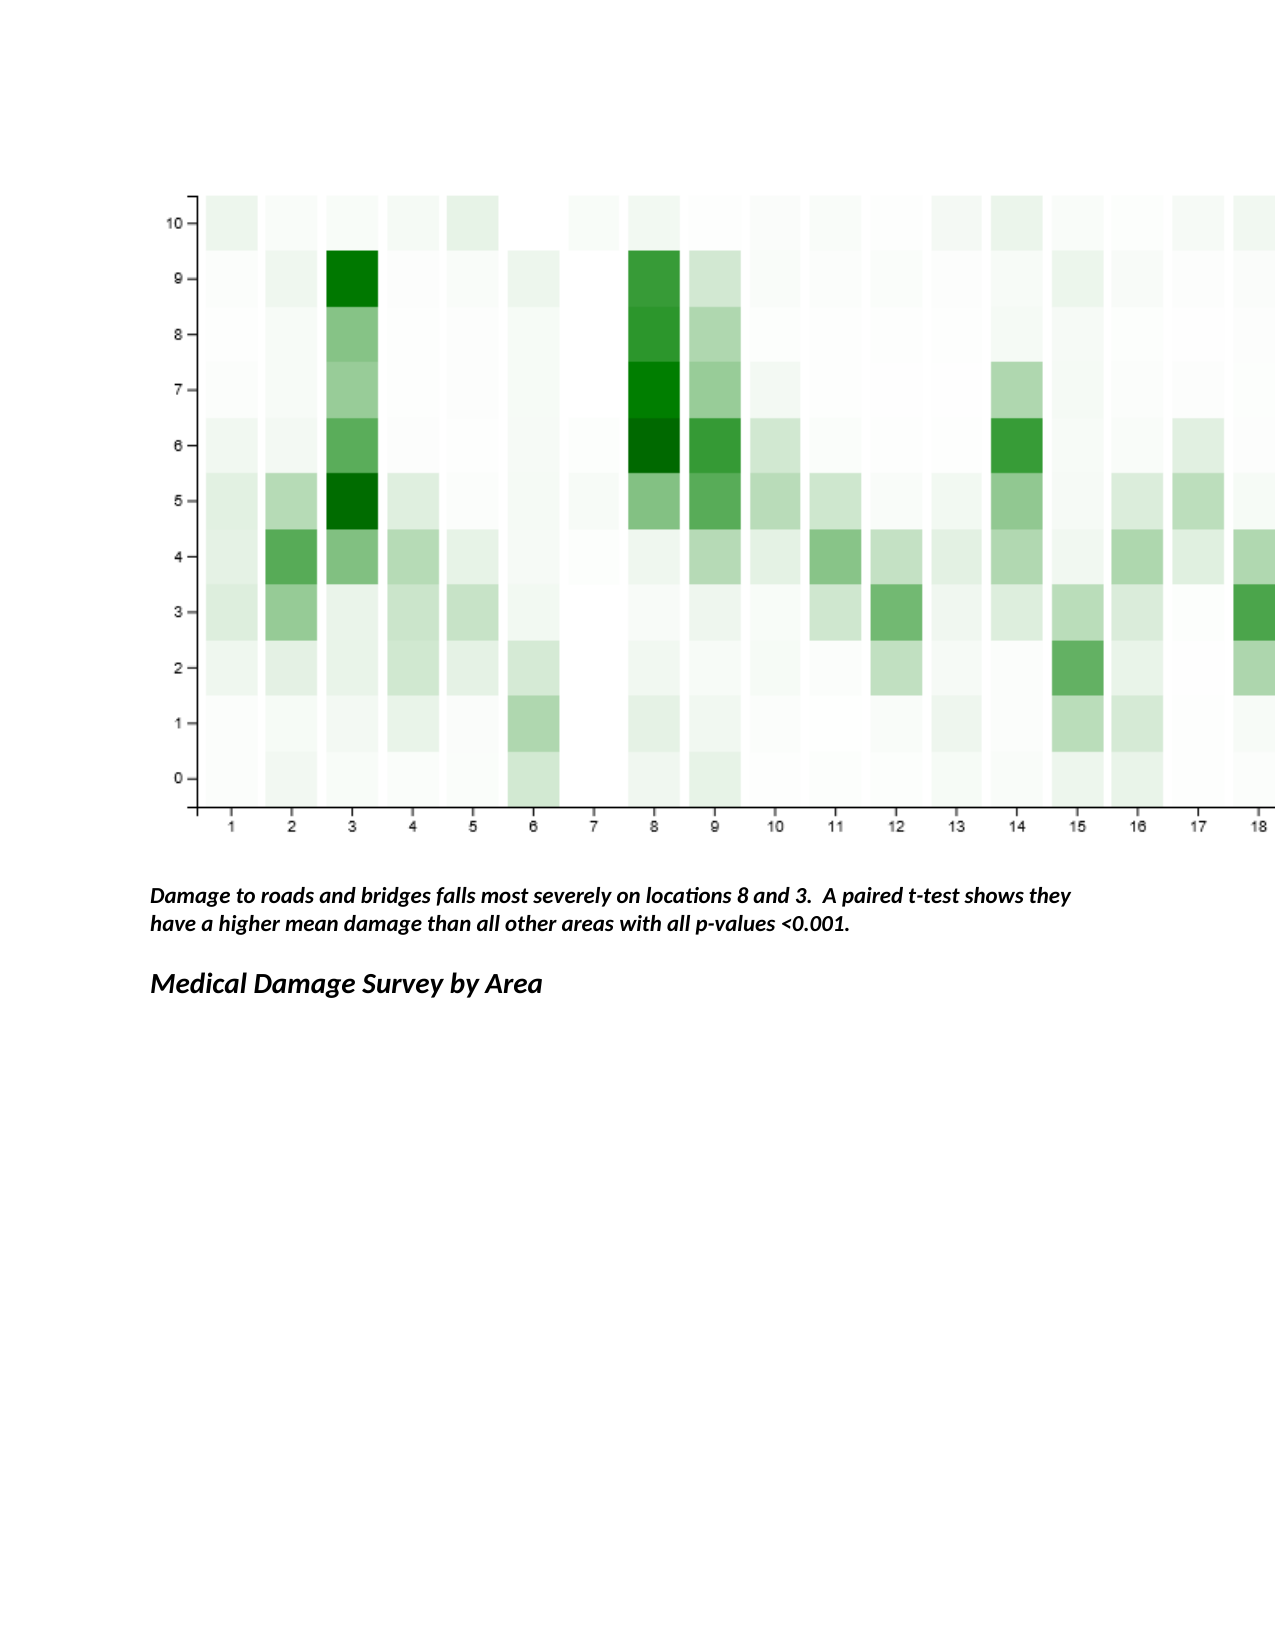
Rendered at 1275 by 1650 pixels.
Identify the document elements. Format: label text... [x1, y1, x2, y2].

text Medical Damage Survey by Area [150, 965, 1125, 1001]
picture [150, 150, 1275, 854]
text Damage to roads and bridges falls most severely on locations 8 and 3. A paired t-test shows they have a higher mean damage than all other areas with all p-values <0.001. [150, 881, 1125, 937]
